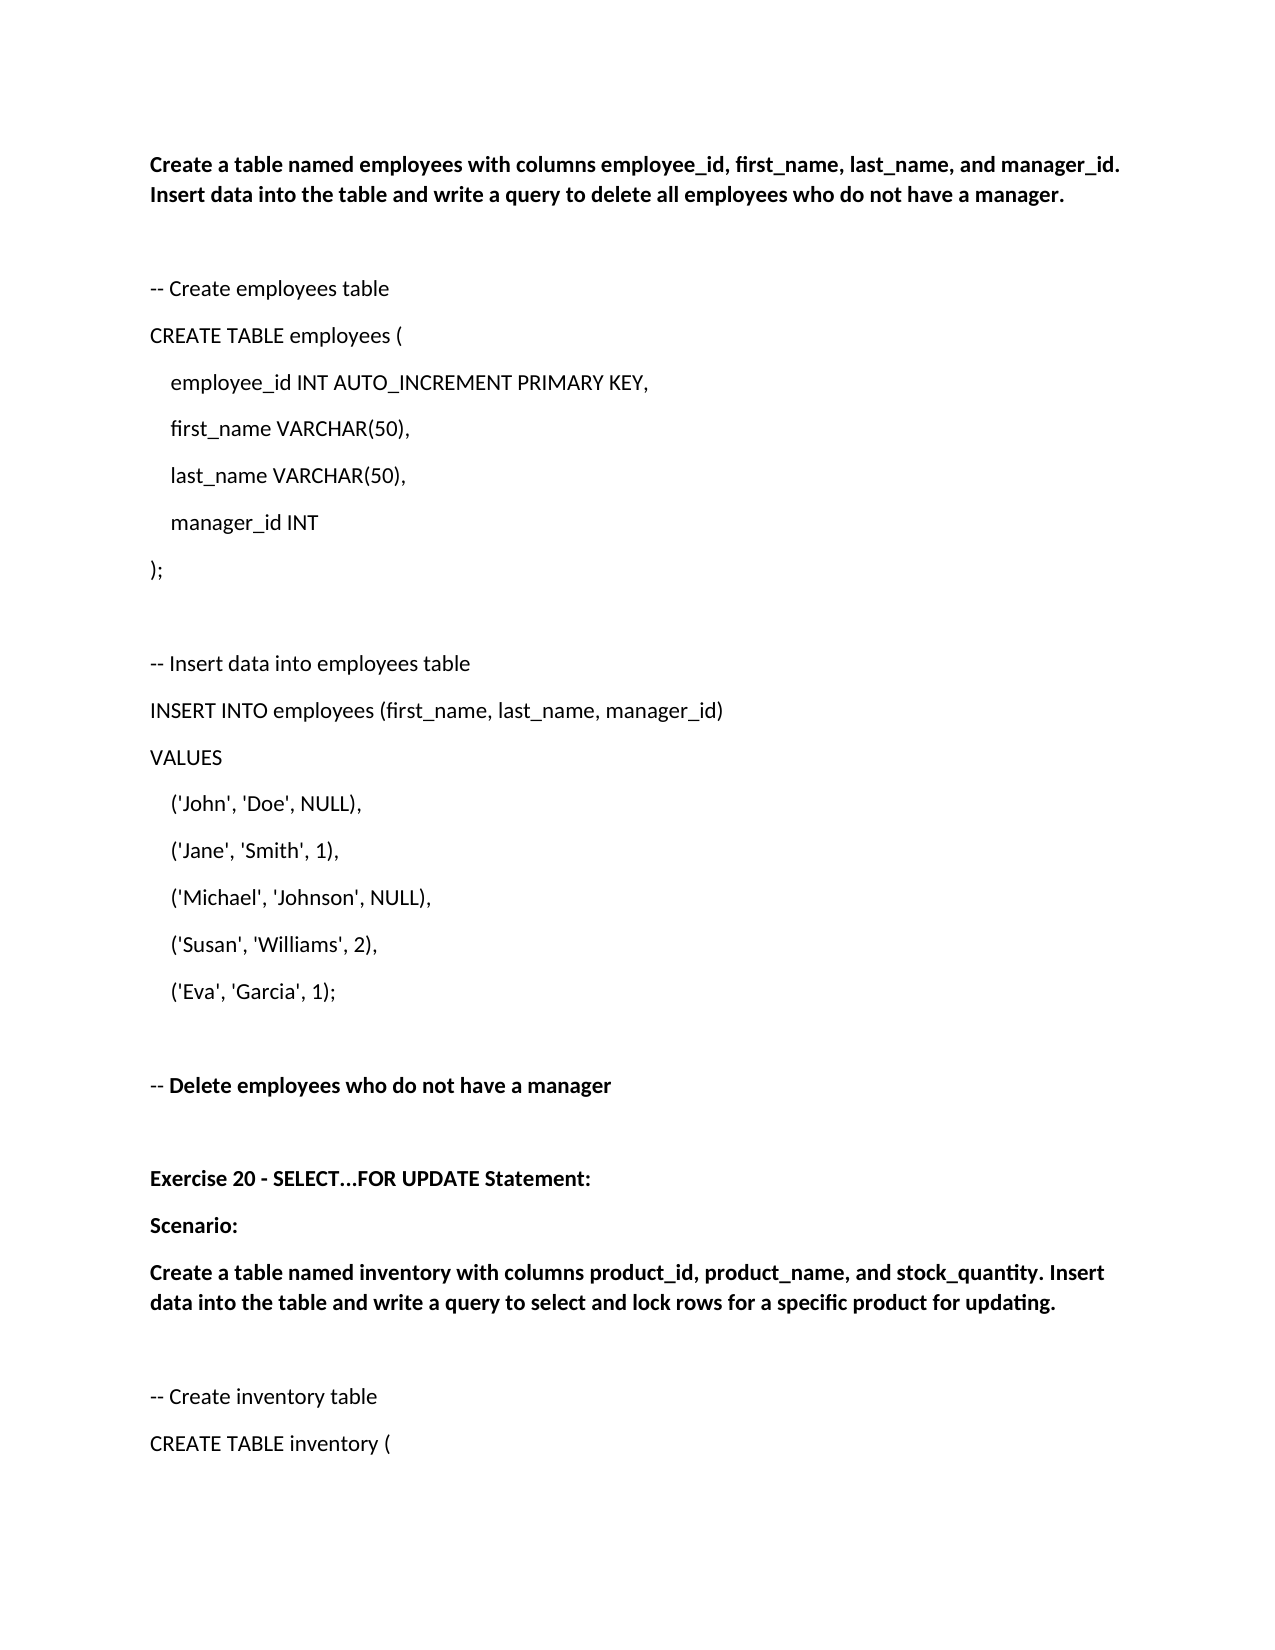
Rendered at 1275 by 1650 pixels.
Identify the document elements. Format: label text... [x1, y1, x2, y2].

text ); [150, 555, 1125, 583]
text ('Susan', 'Williams', 2), [150, 930, 1125, 958]
text -- Delete employees who do not have a manager [150, 1071, 1125, 1099]
text Create a table named inventory with columns product_id, product_name, and stock_quantity. Insert data into the table and write a query to select and lock rows for a specific product for updating. [150, 1258, 1125, 1317]
text -- Create employees table [150, 274, 1125, 302]
text INSERT INTO employees (first_name, last_name, manager_id) [150, 696, 1125, 724]
text ('Eva', 'Garcia', 1); [150, 977, 1125, 1005]
text employee_id INT AUTO_INCREMENT PRIMARY KEY, [150, 368, 1125, 396]
text Scenario: [150, 1211, 1125, 1239]
text Create a table named employees with columns employee_id, first_name, last_name, and manager_id. Insert data into the table and write a query to delete all employees who do not have a manager. [150, 150, 1125, 208]
text Exercise 20 - SELECT...FOR UPDATE Statement: [150, 1164, 1125, 1193]
text first_name VARCHAR(50), [150, 414, 1125, 443]
text manager_id INT [150, 508, 1125, 536]
text ('John', 'Doe', NULL), [150, 789, 1125, 818]
text ('Jane', 'Smith', 1), [150, 836, 1125, 864]
text -- Create inventory table [150, 1382, 1125, 1410]
text last_name VARCHAR(50), [150, 461, 1125, 489]
text -- Insert data into employees table [150, 649, 1125, 677]
text CREATE TABLE employees ( [150, 321, 1125, 349]
text ('Michael', 'Johnson', NULL), [150, 883, 1125, 911]
text CREATE TABLE inventory ( [150, 1429, 1125, 1457]
text VALUES [150, 743, 1125, 771]
